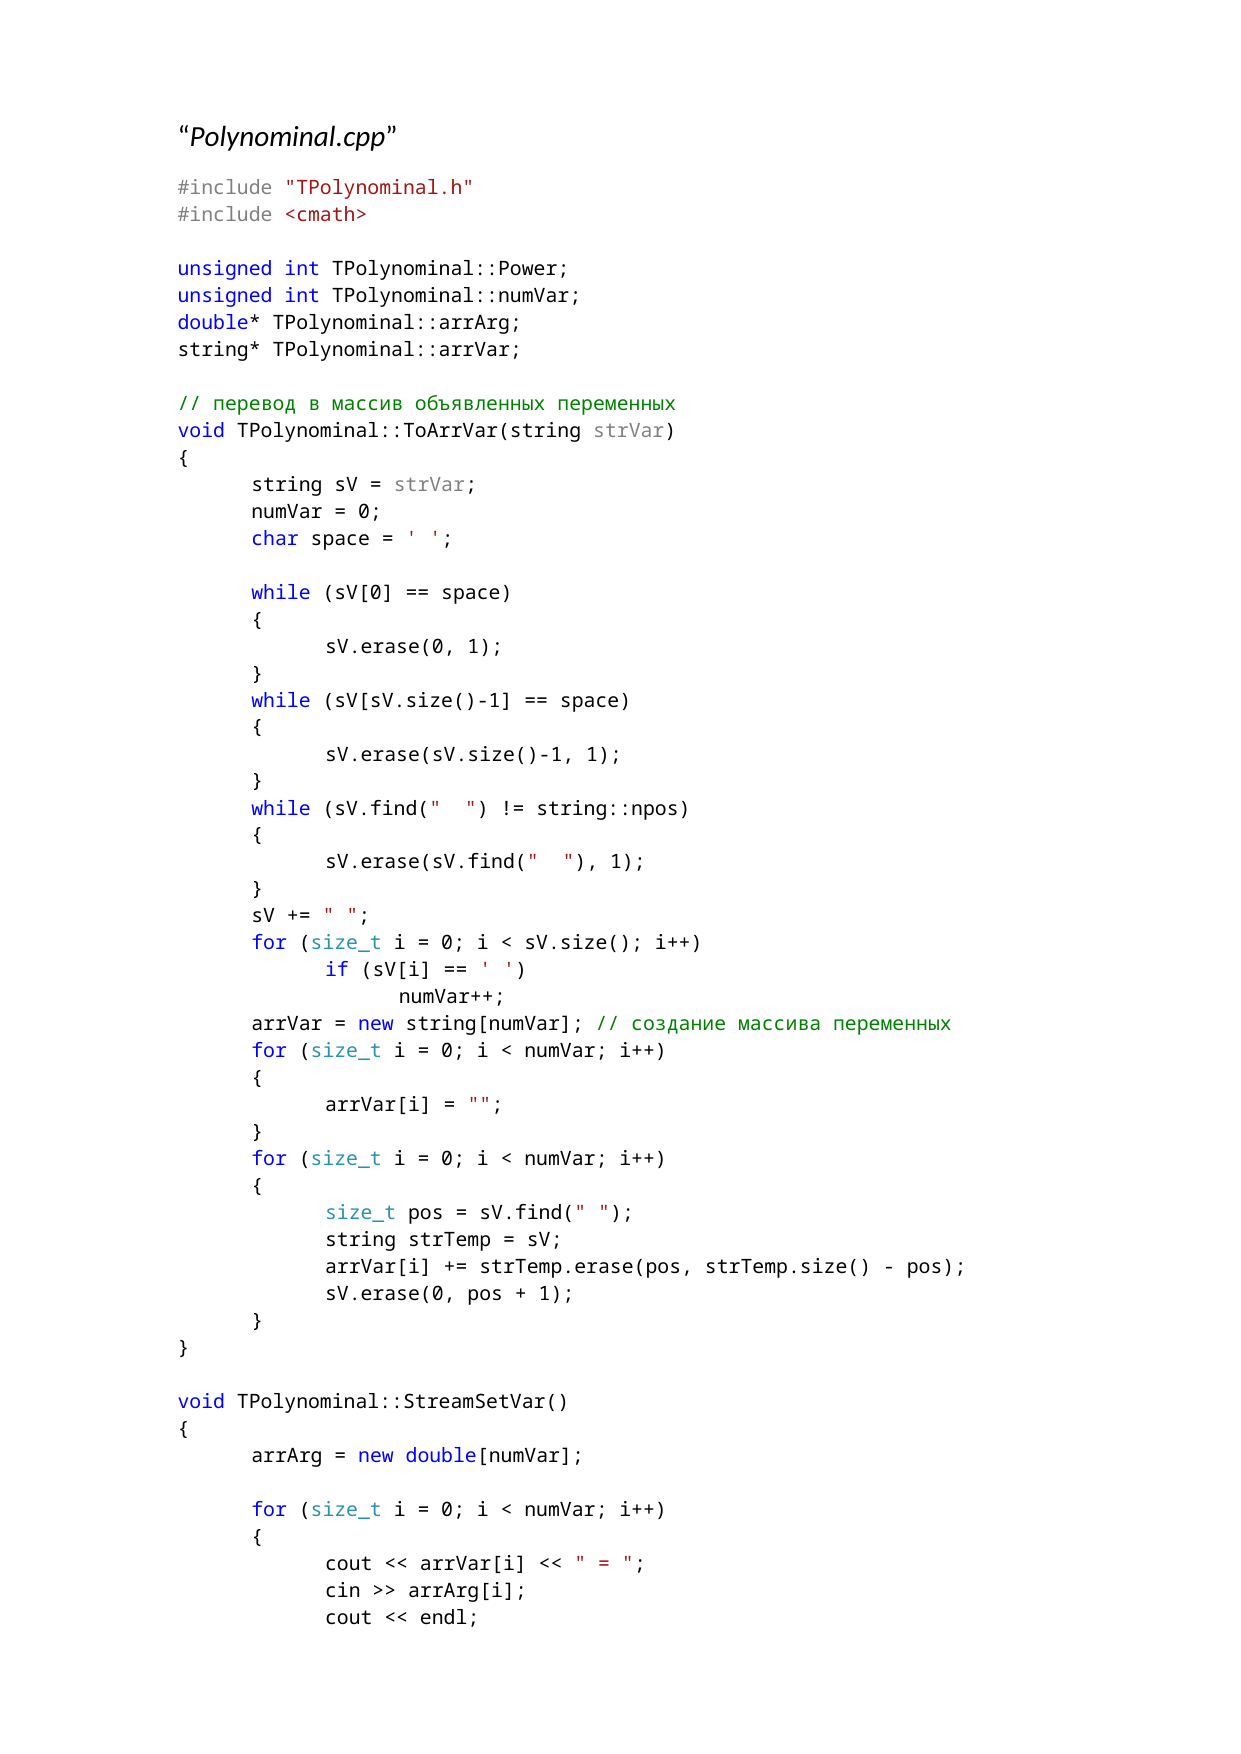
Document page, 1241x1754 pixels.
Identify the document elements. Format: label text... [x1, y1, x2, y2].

text sV.erase(0, pos + 1); [177, 1279, 1152, 1306]
text numVar = 0; [177, 497, 1152, 524]
text { [177, 821, 1152, 848]
text while (sV[0] == space) [177, 578, 1152, 605]
text string sV = strVar; [177, 470, 1152, 497]
text for (size_t i = 0; i < numVar; i++) [177, 1037, 1152, 1063]
text cout << arrVar[i] << " = "; [177, 1549, 1152, 1576]
text { [177, 605, 1152, 632]
text for (size_t i = 0; i < sV.size(); i++) [177, 929, 1152, 956]
text while (sV.find(" ") != string::npos) [177, 794, 1152, 821]
text } [177, 875, 1152, 902]
text cout << endl; [177, 1603, 1152, 1630]
text sV.erase(sV.find(" "), 1); [177, 848, 1152, 875]
text { [177, 443, 1152, 470]
text char space = ' '; [177, 524, 1152, 551]
text void TPolynominal::ToArrVar(string strVar) [177, 416, 1152, 443]
text unsigned int TPolynominal::numVar; [177, 281, 1152, 308]
text string strTemp = sV; [177, 1225, 1152, 1252]
text { [177, 1063, 1152, 1091]
text // перевод в массив объявленных переменных [177, 389, 1152, 416]
text #include "TPolynominal.h" [177, 173, 1152, 200]
text { [177, 1171, 1152, 1198]
text } [177, 767, 1152, 794]
text } [177, 1117, 1152, 1144]
text size_t pos = sV.find(" "); [177, 1198, 1152, 1225]
text if (sV[i] == ' ') [177, 956, 1152, 983]
text { [177, 1414, 1152, 1441]
text “Polynominal.cpp” [177, 118, 1152, 154]
text } [177, 1333, 1152, 1360]
text cin >> arrArg[i]; [177, 1576, 1152, 1603]
text { [177, 713, 1152, 740]
text { [177, 1522, 1152, 1549]
text arrVar = new string[numVar]; // создание массива переменных [177, 1009, 1152, 1037]
text sV += " "; [177, 902, 1152, 929]
text } [177, 1306, 1152, 1333]
text void TPolynominal::StreamSetVar() [177, 1387, 1152, 1414]
text #include <cmath> [177, 200, 1152, 227]
text for (size_t i = 0; i < numVar; i++) [177, 1495, 1152, 1522]
text while (sV[sV.size()-1] == space) [177, 686, 1152, 713]
text double* TPolynominal::arrArg; [177, 308, 1152, 335]
text arrVar[i] = ""; [177, 1091, 1152, 1117]
text arrArg = new double[numVar]; [177, 1441, 1152, 1468]
text for (size_t i = 0; i < numVar; i++) [177, 1144, 1152, 1171]
text numVar++; [177, 983, 1152, 1009]
text unsigned int TPolynominal::Power; [177, 254, 1152, 281]
text } [177, 659, 1152, 686]
text string* TPolynominal::arrVar; [177, 335, 1152, 362]
text arrVar[i] += strTemp.erase(pos, strTemp.size() - pos); [177, 1252, 1152, 1279]
text sV.erase(sV.size()-1, 1); [177, 740, 1152, 767]
text sV.erase(0, 1); [177, 632, 1152, 659]
